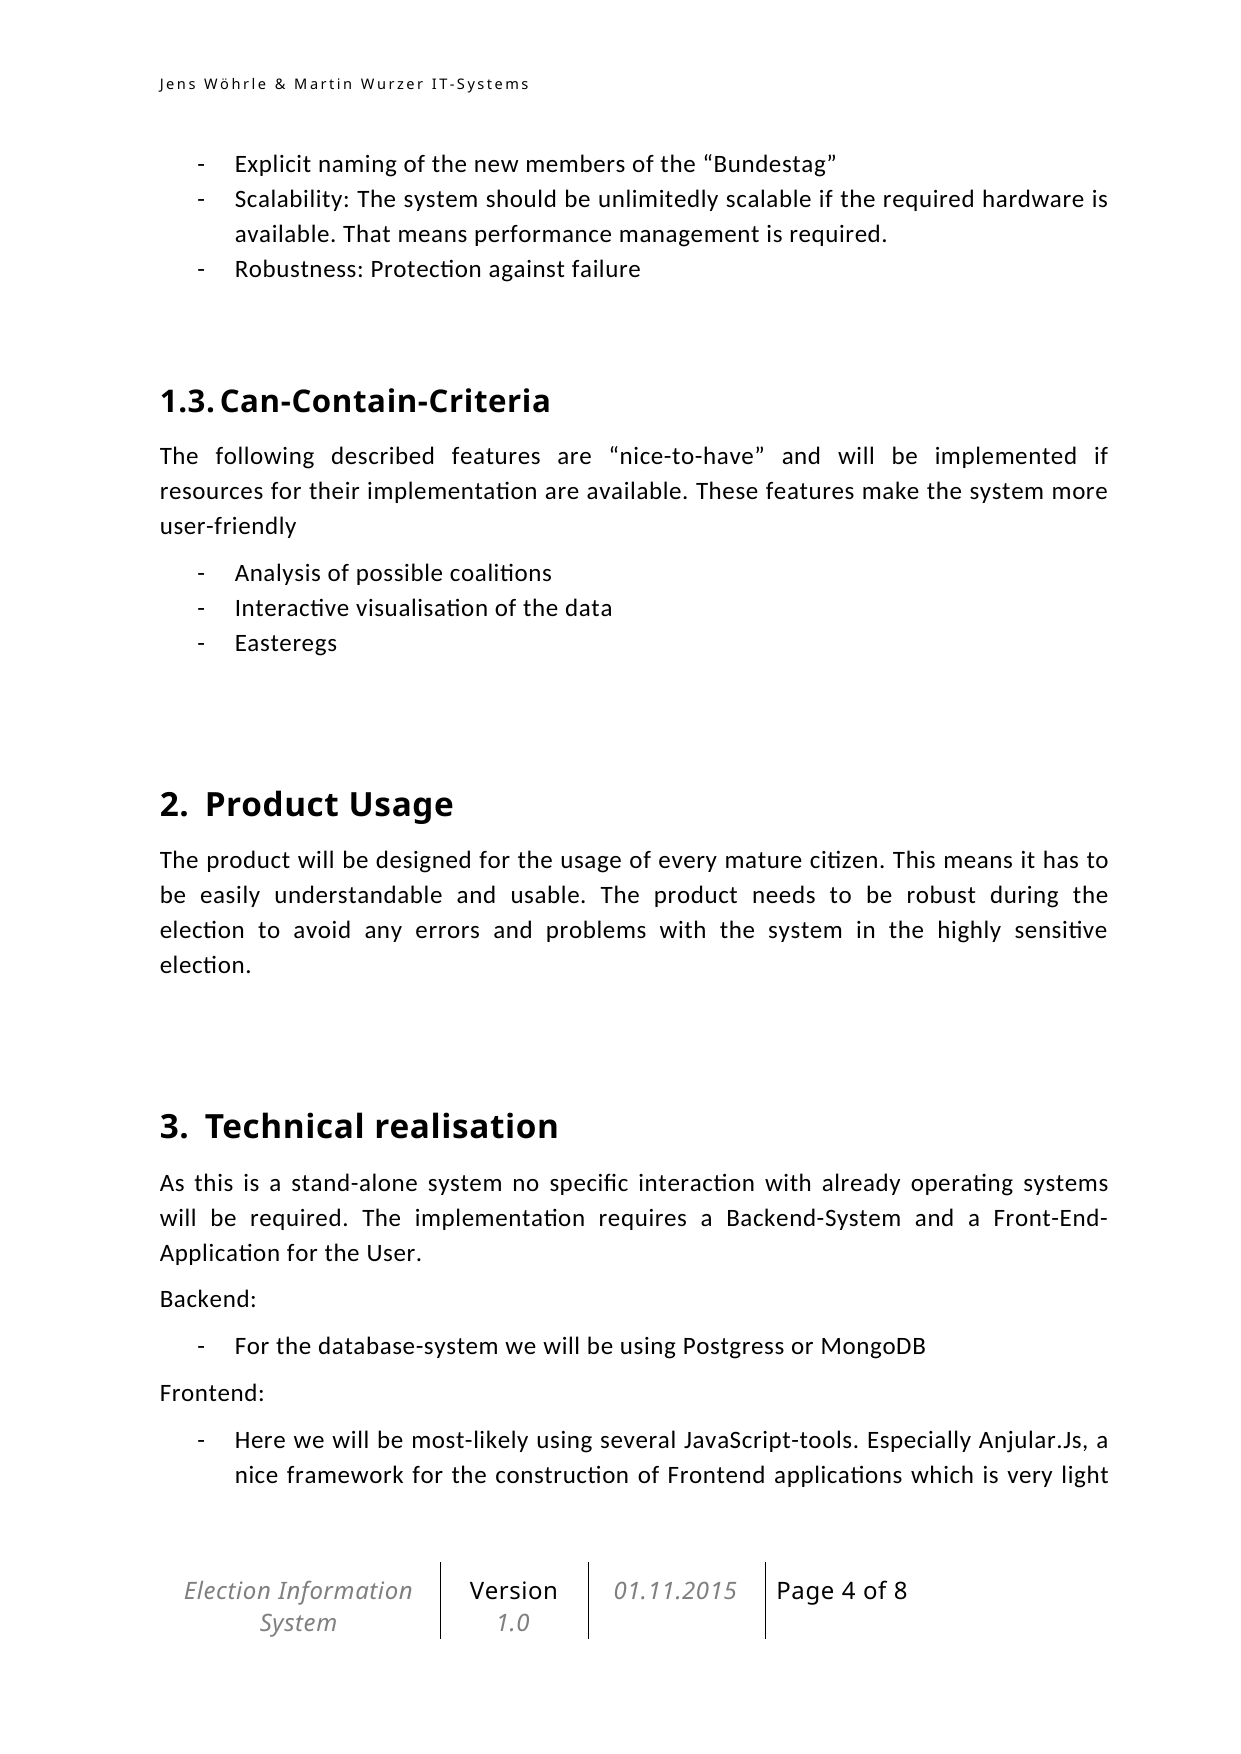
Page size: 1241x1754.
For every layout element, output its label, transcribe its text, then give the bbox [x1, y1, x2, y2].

subtitle Product Usage [159, 780, 1110, 826]
list Interactive visualisation of the data [197, 592, 1110, 622]
subtitle Can-Contain-Criteria [159, 379, 1110, 422]
subtitle Technical realisation [159, 1103, 1110, 1148]
text The product will be designed for the usage of every mature citizen. This means it has to be easily understandable and usable. The product needs to be robust during the election to avoid any errors and problems with the system in the highly sensitive election. [159, 844, 1110, 980]
text The following described features are “nice-to-have” and will be implemented if resources for their implementation are available. These features make the system more user-friendly [159, 440, 1110, 541]
list For the database-system we will be using Postgress or MongoDB [197, 1330, 1110, 1361]
text As this is a stand-alone system no specific interaction with already operating systems will be required. The implementation requires a Backend-System and a Front-End-Application for the User. [159, 1167, 1110, 1267]
list Easteregs [197, 627, 1110, 657]
list Analysis of possible coalitions [197, 557, 1110, 587]
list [197, 1424, 1110, 1489]
list Explicit naming of the new members of the “Bundestag” [197, 148, 1110, 178]
list Robustness: Protection against failure [197, 253, 1110, 283]
text Backend: [159, 1283, 1110, 1314]
text Frontend: [159, 1377, 1110, 1408]
list Scalability: The system should be unlimitedly scalable if the required hardware is available. That means performance management is required. [197, 183, 1110, 248]
